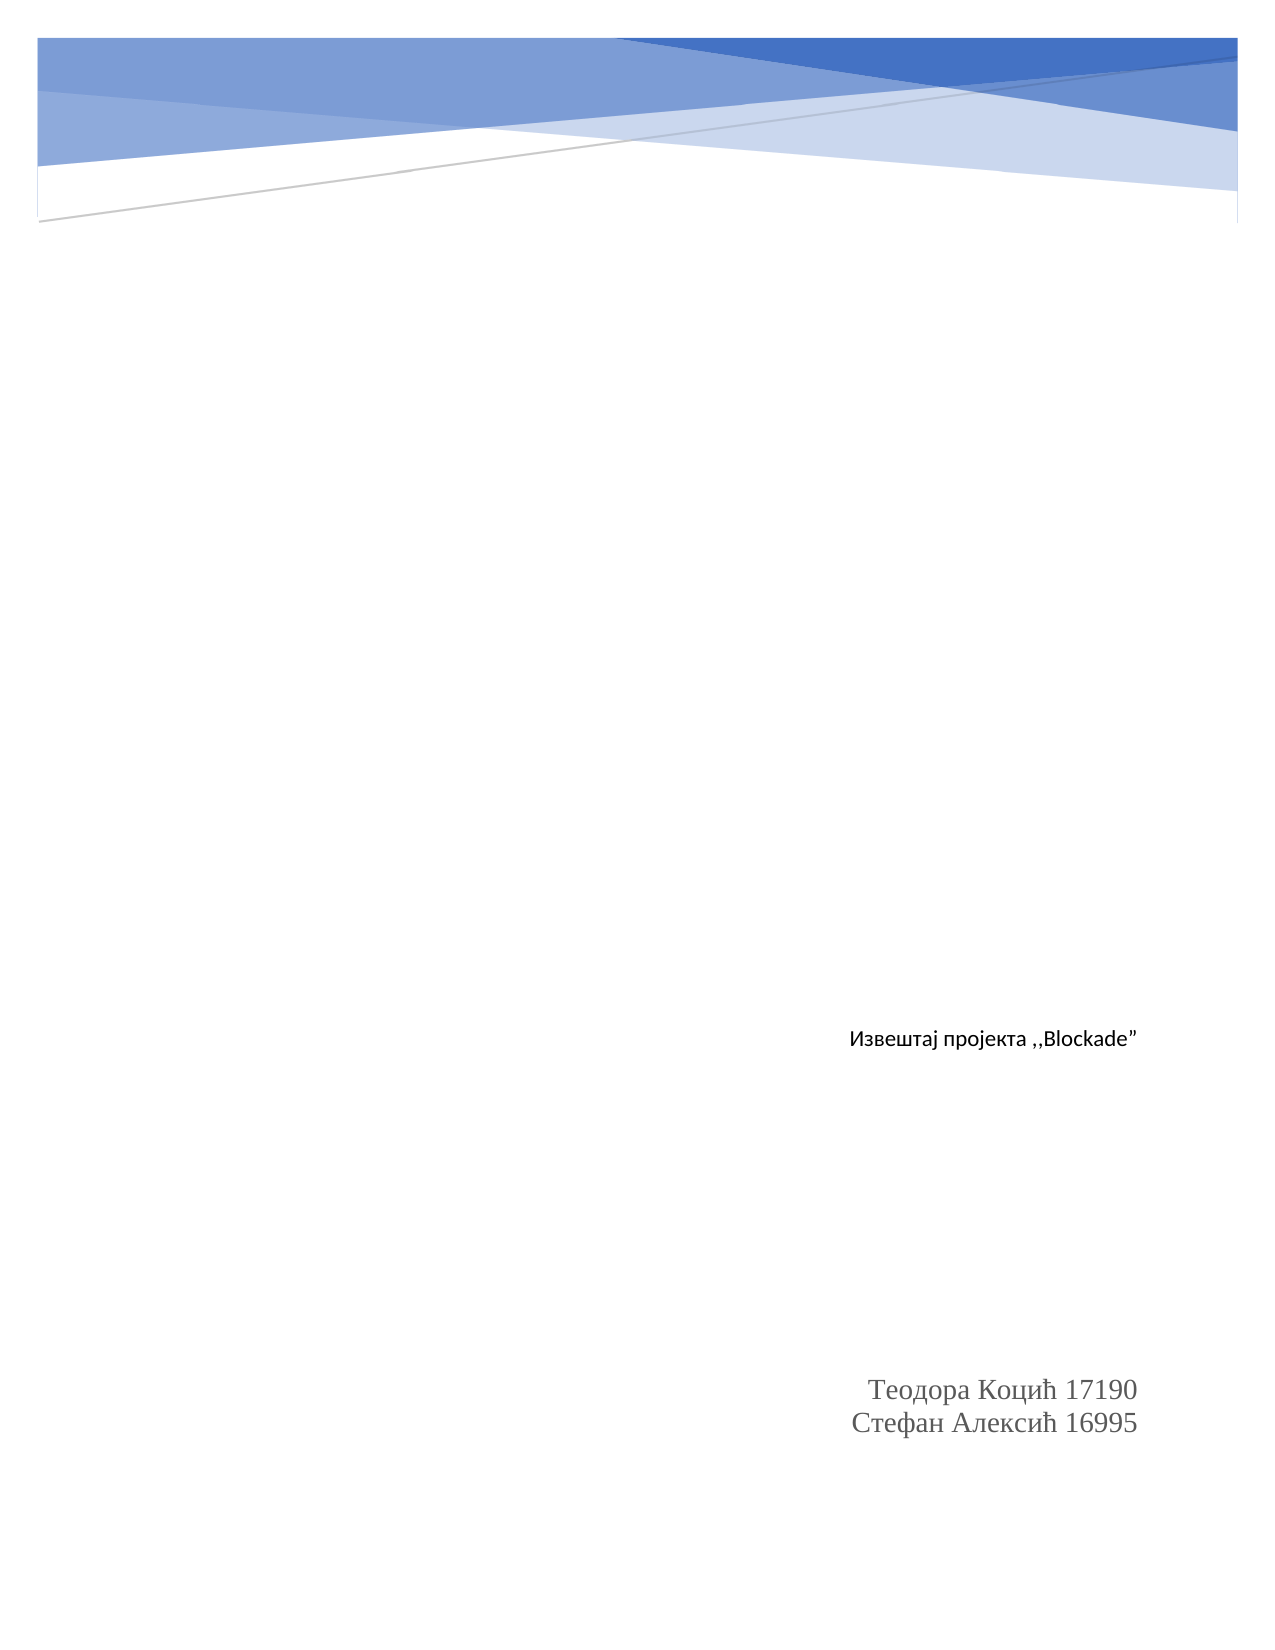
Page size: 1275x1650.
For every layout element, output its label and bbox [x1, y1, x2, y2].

picture [37, 37, 1238, 238]
